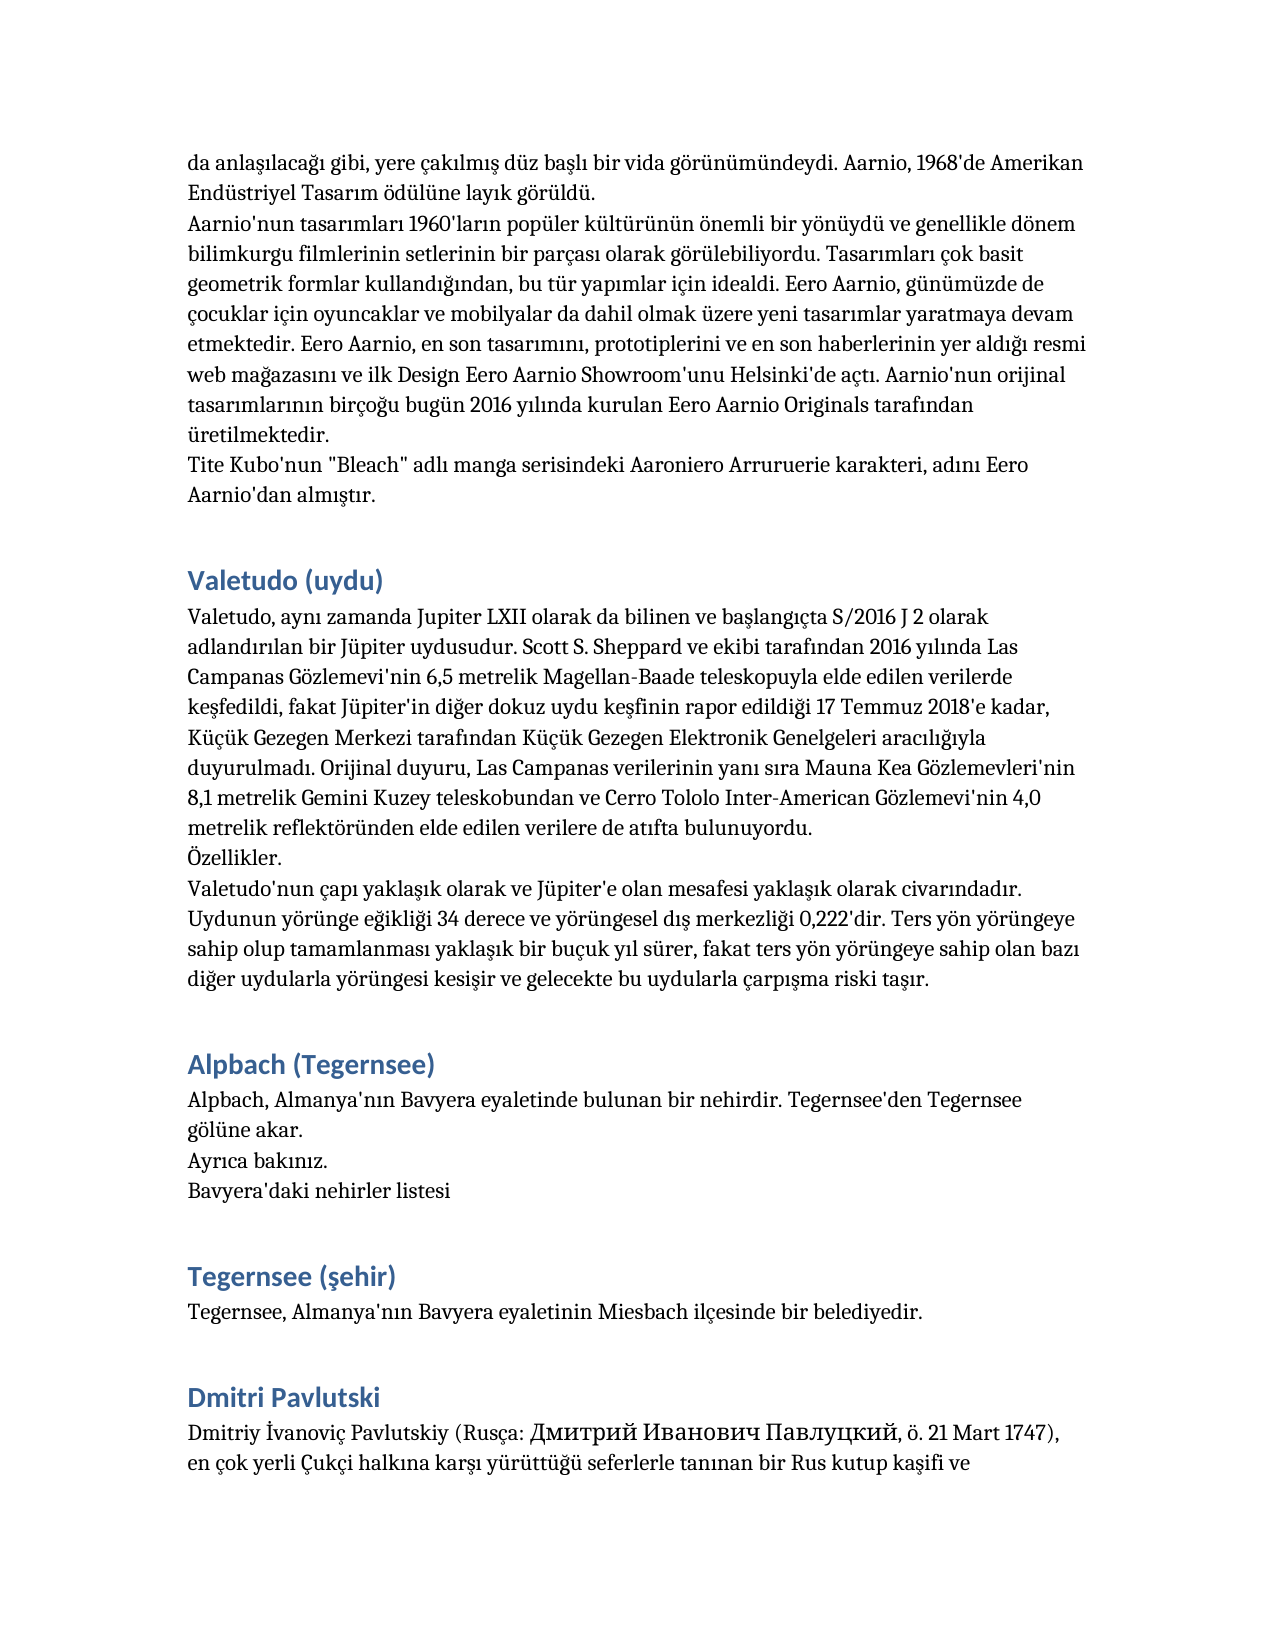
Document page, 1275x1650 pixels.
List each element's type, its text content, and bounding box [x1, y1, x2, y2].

subtitle Dmitri Pavlutski [187, 1379, 1087, 1415]
subtitle Tegernsee (şehir) [187, 1258, 1087, 1293]
text Tegernsee, Almanya'nın Bavyera eyaletinin Miesbach ilçesinde bir belediyedir. [187, 1299, 1087, 1325]
text Valetudo, aynı zamanda Jupiter LXII olarak da bilinen ve başlangıçta S/2016 J 2 olarak adlandırılan bir Jüpiter uydusudur. Scott S. Sheppard ve ekibi tarafından 2016 yılında Las Campanas Gözlemevi'nin 6,5 metrelik Magellan-Baade teleskopuyla elde edilen verilerde keşfedildi, fakat Jüpiter'in diğer dokuz uydu keşfinin rapor edildiği 17 Temmuz 2018'e kadar, Küçük Gezegen Merkezi tarafından Küçük Gezegen Elektronik Genelgeleri aracılığıyla duyurulmadı. Orijinal duyuru, Las Campanas verilerinin yanı sıra Mauna Kea Gözlemevleri'nin 8,1 metrelik Gemini Kuzey teleskobundan ve Cerro Tololo Inter-American Gözlemevi'nin 4,0 metrelik reflektöründen elde edilen verilere de atıfta bulunuyordu. Özellikler. Valetudo'nun çapı yaklaşık olarak ve Jüpiter'e olan mesafesi yaklaşık olarak civarındadır. Uydunun yörünge eğikliği 34 derece ve yörüngesel dış merkezliği 0,222'dir. Ters yön yörüngeye sahip olup tamamlanması yaklaşık bir buçuk yıl sürer, fakat ters yön yörüngeye sahip olan bazı diğer uydularla yörüngesi kesişir ve gelecekte bu uydularla çarpışma riski taşır. [187, 603, 1087, 992]
subtitle Alpbach (Tegernsee) [187, 1046, 1087, 1082]
text Alpbach, Almanya'nın Bavyera eyaletinde bulunan bir nehirdir. Tegernsee'den Tegernsee gölüne akar. Ayrıca bakınız. Bavyera'daki nehirler listesi [187, 1087, 1087, 1204]
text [187, 1420, 1087, 1477]
subtitle Valetudo (uydu) [187, 562, 1087, 598]
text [187, 150, 1087, 509]
